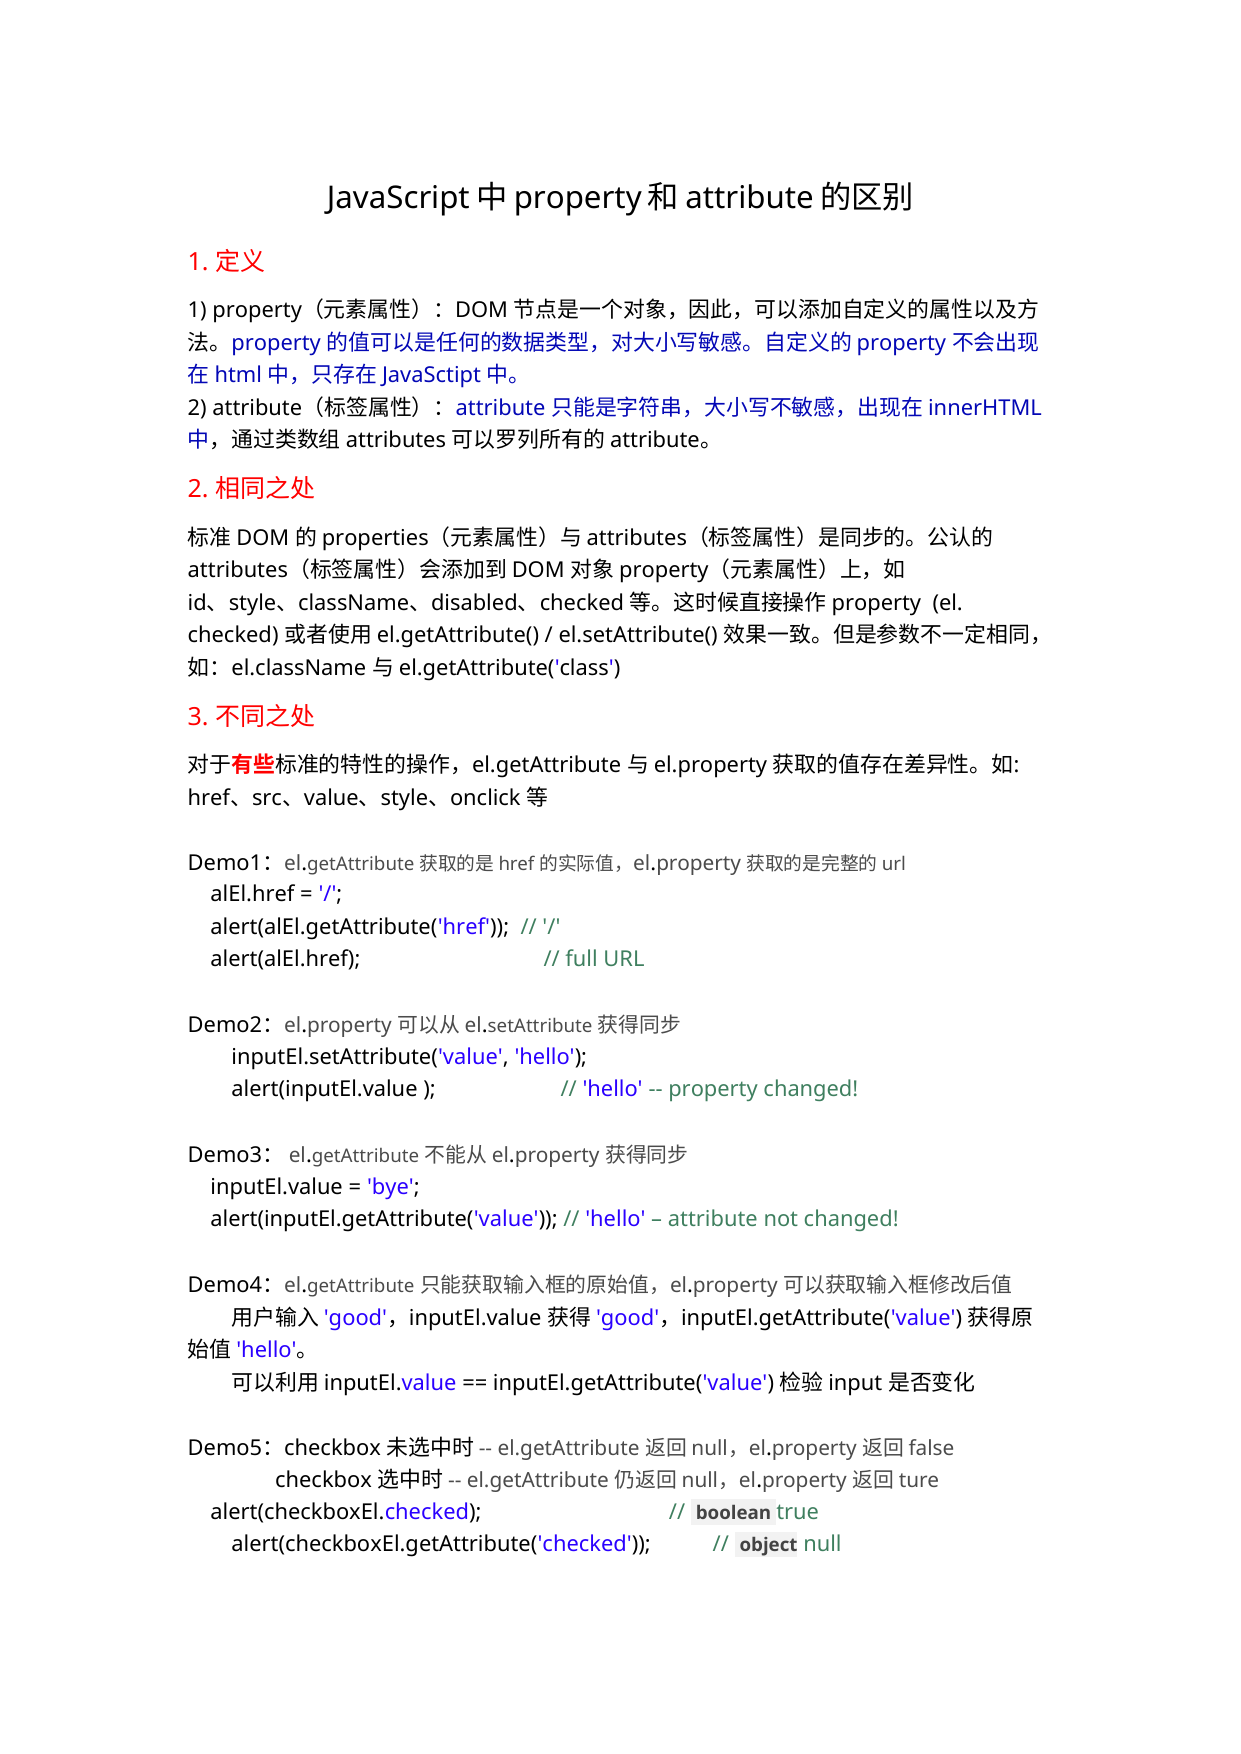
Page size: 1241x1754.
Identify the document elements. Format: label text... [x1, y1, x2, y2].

text 3. 不同之处 [187, 682, 1053, 747]
text 用户输入 'good'，inputEl.value 获得 'good'，inputEl.getAttribute('value') 获得原始值 'hello'。 [187, 1299, 1053, 1364]
text alert(alEl.getAttribute('href')); // '/' [187, 909, 1053, 942]
text alEl.href = '/'; [187, 877, 1053, 909]
text JavaScript中property和attribute的区别 [187, 162, 1053, 227]
text alert(checkboxEl.checked); // boolean true [187, 1494, 1053, 1527]
text Demo4：el.getAttribute 只能获取输入框的原始值，el.property 可以获取输入框修改后值 [187, 1267, 1053, 1299]
text Demo2：el.property 可以从 el.setAttribute 获得同步 [187, 1007, 1053, 1039]
text 可以利用 inputEl.value == inputEl.getAttribute('value') 检验 input 是否变化 [187, 1364, 1053, 1397]
text Demo1：el.getAttribute 获取的是 href 的实际值，el.property 获取的是完整的 url [187, 844, 1053, 877]
text Demo5：checkbox 未选中时 -- el.getAttribute 返回 null，el.property 返回 false [187, 1429, 1053, 1462]
text inputEl.setAttribute('value', 'hello'); [187, 1039, 1053, 1072]
text 1. 定义 [187, 227, 1053, 292]
text checkbox 选中时 -- el.getAttribute 仍返回 null，el.property 返回 ture [231, 1462, 1053, 1494]
text 对于有些标准的特性的操作，el.getAttribute 与 el.property 获取的值存在差异性。如: href、src、value、style、onclick 等 [187, 747, 1053, 812]
text 1) property（元素属性）：DOM 节点是一个对象，因此，可以添加自定义的属性以及方法。property 的值可以是任何的数据类型，对大小写敏感。自定义的 property 不会出现在 html 中，只存在 JavaSctipt 中。 [187, 292, 1053, 389]
text alert(inputEl.getAttribute('value')); // 'hello' – attribute not changed! [187, 1202, 1053, 1234]
text Demo3： el.getAttribute 不能从 el.property 获得同步 [187, 1137, 1053, 1169]
text alert(checkboxEl.getAttribute('checked')); // object null [187, 1527, 1053, 1559]
text 2) attribute（标签属性）：attribute 只能是字符串，大小写不敏感，出现在 innerHTML 中，通过类数组 attributes 可以罗列所有的 attribute。 [187, 389, 1053, 454]
text 标准 DOM 的 properties（元素属性）与 attributes（标签属性）是同步的。公认的 attributes（标签属性）会添加到 DOM 对象 property（元素属性）上，如 id、style、className、disabled、checked 等。这时候直接操作 property (el. checked) 或者使用 el.getAttribute() / el.setAttribute() 效果一致。但是参数不一定相同，如：el.className 与 el.getAttribute('class') [187, 519, 1053, 682]
text inputEl.value = 'bye'; [187, 1169, 1053, 1202]
text 2. 相同之处 [187, 454, 1053, 519]
text alert(alEl.href); // full URL [187, 942, 1053, 974]
text alert(inputEl.value ); // 'hello' -- property changed! [187, 1072, 1053, 1104]
